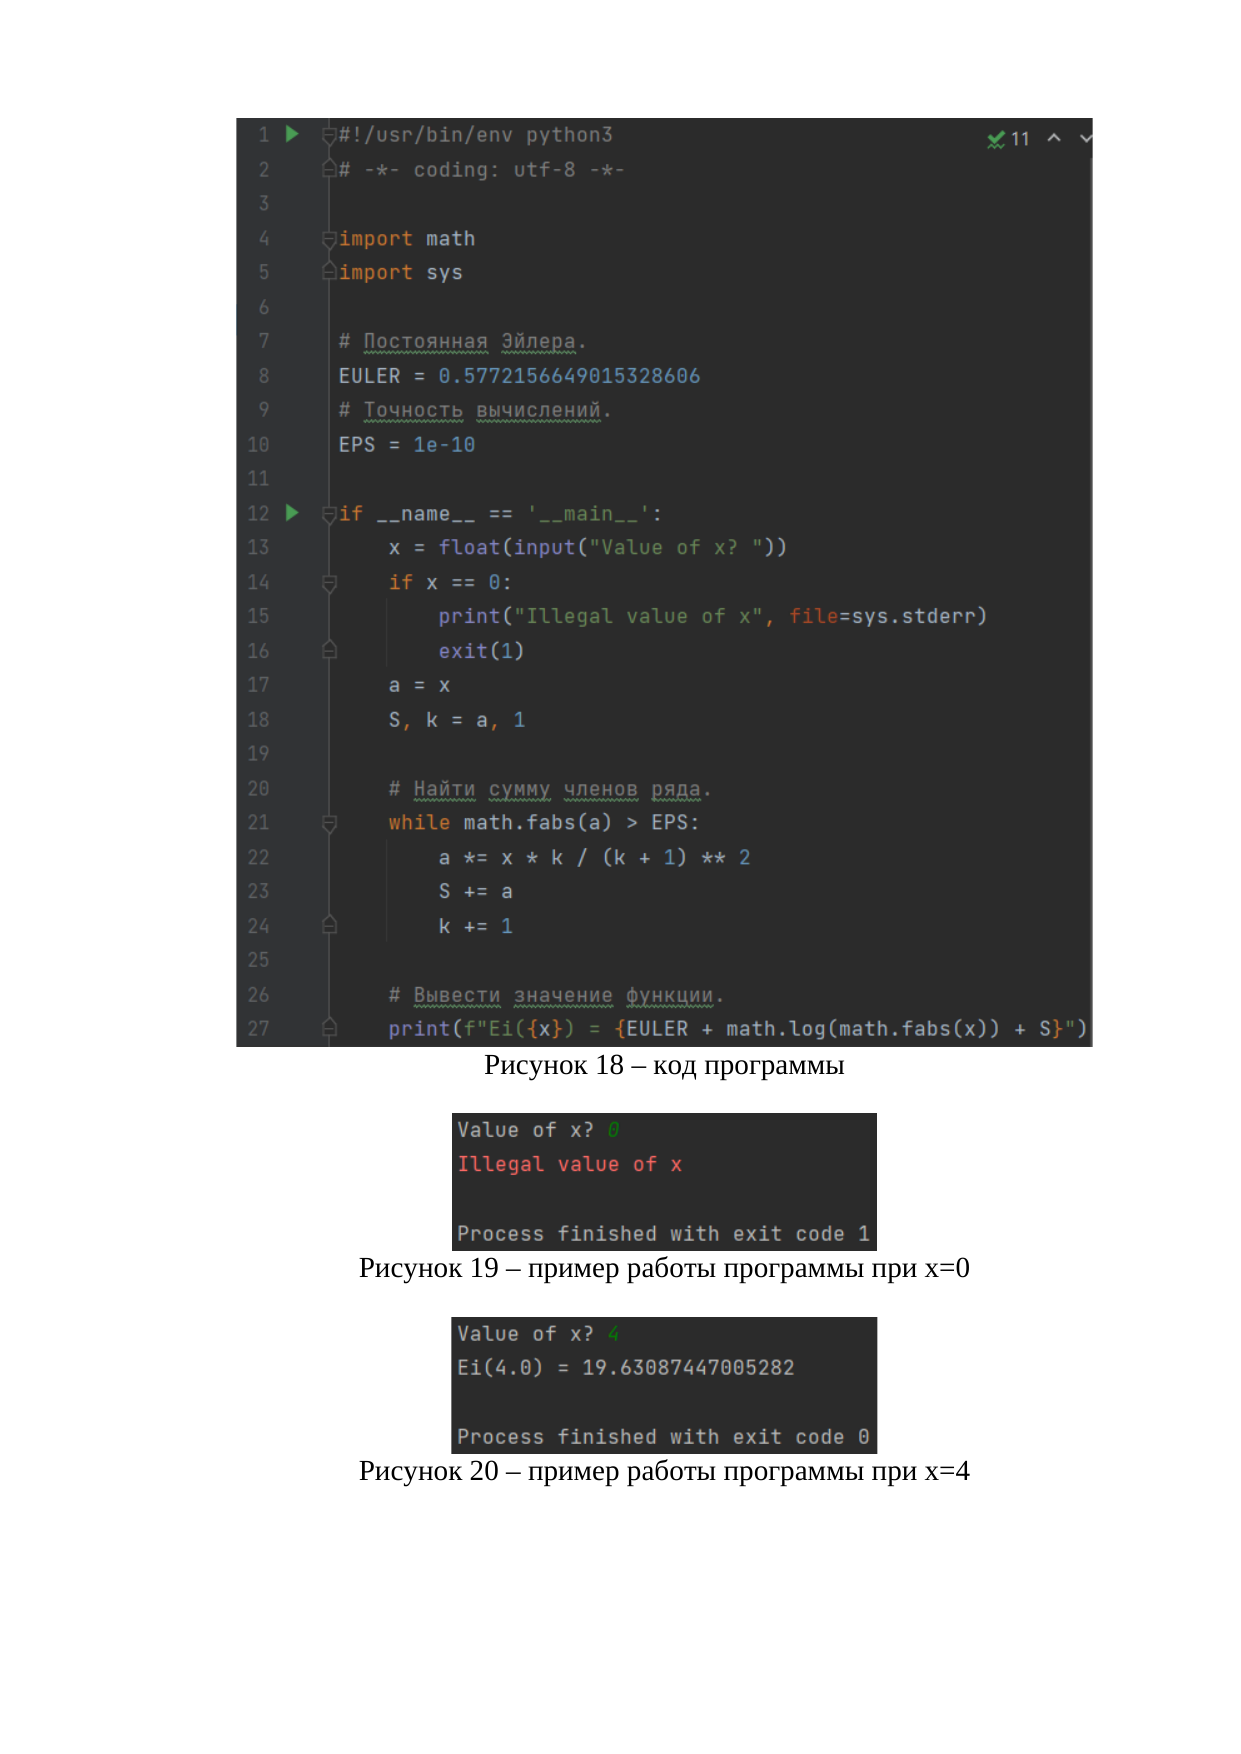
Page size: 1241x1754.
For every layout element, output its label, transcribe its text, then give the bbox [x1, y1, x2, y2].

picture [451, 1317, 878, 1454]
text Рисунок 18 – код программы [177, 1047, 1152, 1080]
picture [452, 1113, 877, 1251]
text Рисунок 20 – пример работы программы при х=4 [177, 1453, 1152, 1487]
picture [236, 118, 1093, 1047]
text Рисунок 19 – пример работы программы при х=0 [177, 1250, 1152, 1284]
